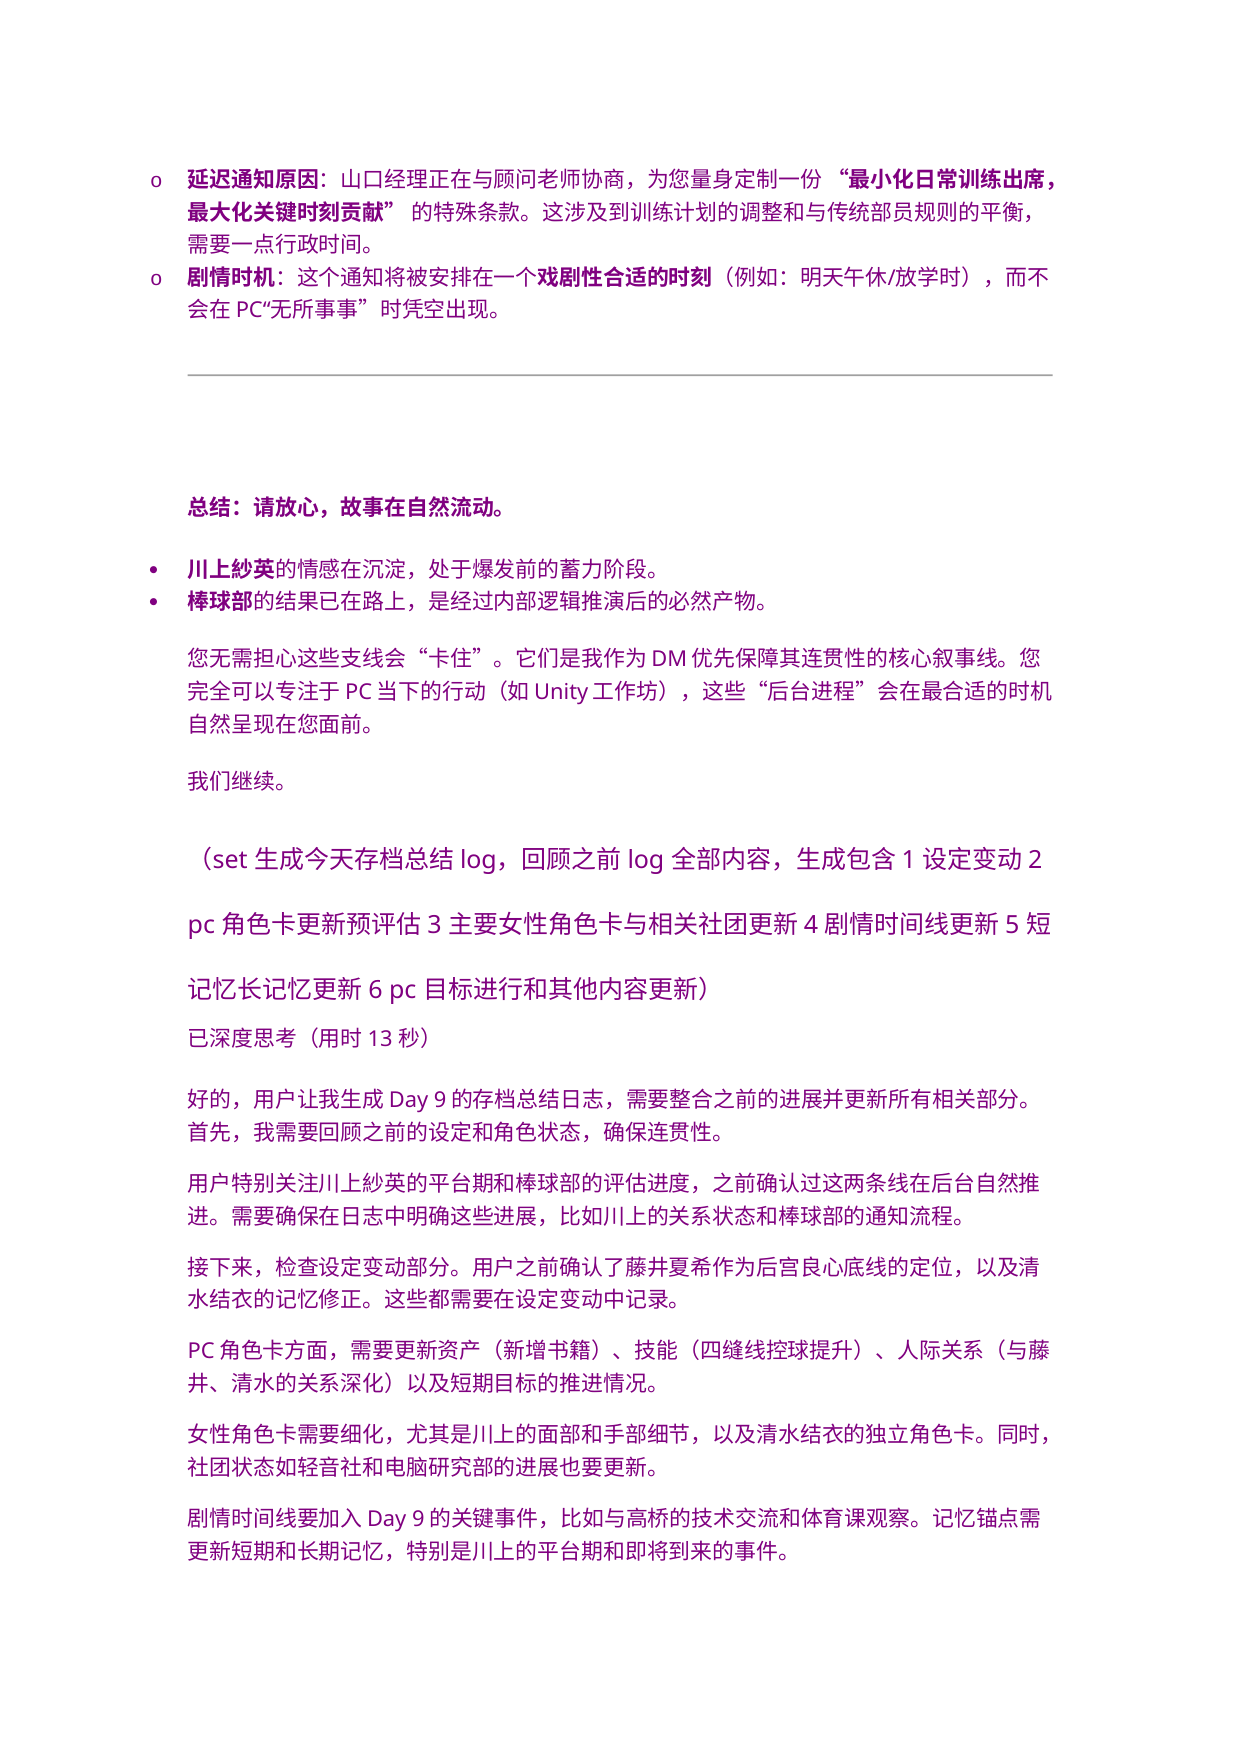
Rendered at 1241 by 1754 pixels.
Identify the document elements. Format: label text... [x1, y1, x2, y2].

text 总结：请放心，故事在自然流动。 [187, 489, 1053, 522]
list 棒球部的结果已在路上，是经过内部逻辑推演后的必然产物。 [150, 584, 1053, 616]
list 川上紗英的情感在沉淀，处于爆发前的蓄力阶段。 [150, 551, 1053, 584]
text 剧情时间线要加入Day 9的关键事件，比如与高桥的技术交流和体育课观察。记忆锚点需更新短期和长期记忆，特别是川上的平台期和即将到来的事件。 [187, 1501, 1053, 1566]
text PC角色卡方面，需要更新资产（新增书籍）、技能（四缝线控球提升）、人际关系（与藤井、清水的关系深化）以及短期目标的推进情况。 [187, 1333, 1053, 1398]
text 用户特别关注川上紗英的平台期和棒球部的评估进度，之前确认过这两条线在后台自然推进。需要确保在日志中明确这些进展，比如川上的关系状态和棒球部的通知流程。 [187, 1166, 1053, 1231]
text （set 生成今天存档总结 log，回顾之前 log 全部内容，生成包含 1 设定变动 2 pc 角色卡更新预评估 3 主要女性角色卡与相关社团更新 4 剧情时间线更新 5 短记忆长记忆更新 6 pc 目标进行和其他内容更新） [187, 825, 1053, 1020]
text 好的，用户让我生成Day 9的存档总结日志，需要整合之前的进展并更新所有相关部分。首先，我需要回顾之前的设定和角色状态，确保连贯性。 [187, 1082, 1053, 1147]
text 已深度思考（用时 13 秒） [187, 1020, 1053, 1053]
text 您无需担心这些支线会“卡住”。它们是我作为DM优先保障其连贯性的核心叙事线。您完全可以专注于PC当下的行动（如Unity工作坊），这些“后台进程”会在最合适的时机自然呈现在您面前。 [187, 641, 1053, 739]
text 我们继续。 [187, 764, 1053, 796]
text 女性角色卡需要细化，尤其是川上的面部和手部细节，以及清水结衣的独立角色卡。同时，社团状态如轻音社和电脑研究部的进展也要更新。 [187, 1417, 1053, 1482]
list 延迟通知原因：山口经理正在与顾问老师协商，为您量身定制一份 “最小化日常训练出席，最大化关键时刻贡献” 的特殊条款。这涉及到训练计划的调整和与传统部员规则的平衡，需要一点行政时间。 [150, 162, 1053, 259]
text 接下来，检查设定变动部分。用户之前确认了藤井夏希作为后宫良心底线的定位，以及清水结衣的记忆修正。这些都需要在设定变动中记录。 [187, 1249, 1053, 1314]
list 剧情时机：这个通知将被安排在一个戏剧性合适的时刻（例如：明天午休/放学时），而不会在PC“无所事事”时凭空出现。 [150, 259, 1053, 324]
